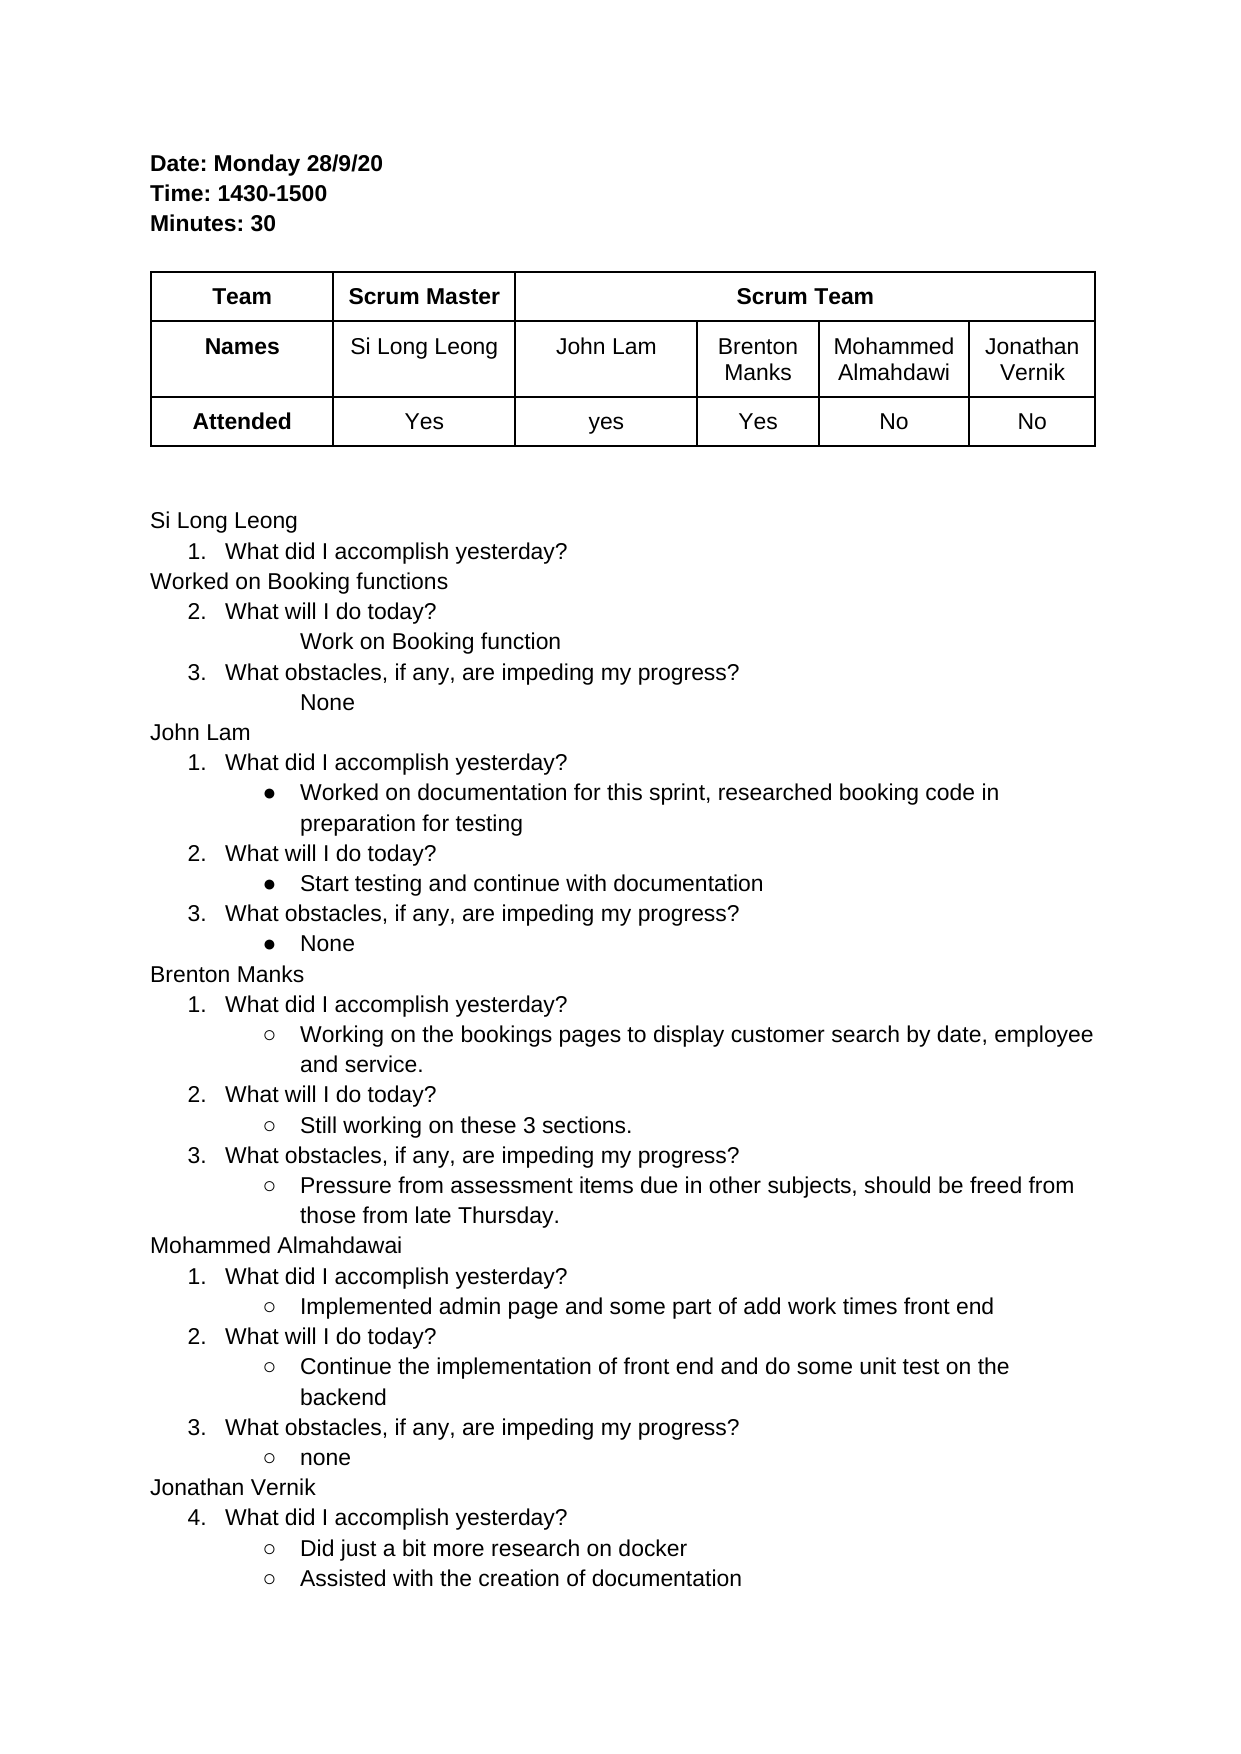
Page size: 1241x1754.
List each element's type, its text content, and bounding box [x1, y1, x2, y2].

list What did I accomplish yesterday? [187, 749, 1094, 776]
list Implemented admin page and some part of add work times front end [262, 1293, 1094, 1319]
list none [262, 1444, 1094, 1470]
text Time: 1430-1500 [150, 180, 1094, 207]
table_cell Attended [152, 398, 332, 445]
list What did I accomplish yesterday? [187, 1504, 1094, 1531]
text Date: Monday 28/9/20 [150, 150, 1094, 176]
table_header Scrum Team [516, 273, 1094, 320]
list What obstacles, if any, are impeding my progress? [187, 1142, 1094, 1168]
list What did I accomplish yesterday? [187, 991, 1094, 1017]
list Did just a bit more research on docker [262, 1534, 1094, 1561]
text Minutes: 30 [150, 210, 1094, 237]
text Brenton Manks [150, 961, 1094, 987]
list Start testing and continue with documentation [262, 870, 1094, 896]
text Work on Booking function [150, 628, 1094, 655]
list What will I do today? [187, 840, 1094, 866]
list Worked on documentation for this sprint, researched booking code in preparation for testing [262, 779, 1094, 836]
list Continue the implementation of front end and do some unit test on the backend [262, 1353, 1094, 1410]
list What will I do today? [187, 1323, 1094, 1349]
text John Lam [150, 719, 1094, 745]
text Si Long Leong [150, 507, 1094, 534]
table_cell Brenton Manks [698, 322, 818, 396]
list What obstacles, if any, are impeding my progress? [187, 900, 1094, 927]
table_cell Si Long Leong [334, 322, 514, 396]
list Still working on these 3 sections. [262, 1112, 1094, 1138]
table_cell John Lam [516, 322, 696, 396]
table_cell yes [516, 398, 696, 445]
table_cell Names [152, 322, 332, 396]
list None [262, 930, 1094, 957]
list What did I accomplish yesterday? [187, 538, 1094, 564]
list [187, 1414, 1094, 1440]
list What did I accomplish yesterday? [187, 1263, 1094, 1289]
list What will I do today? [187, 1081, 1094, 1108]
list What obstacles, if any, are impeding my progress? None [187, 658, 1094, 715]
text Mohammed Almahdawai [150, 1232, 1094, 1259]
table_cell Yes [698, 398, 818, 445]
list Assisted with the creation of documentation [262, 1565, 1094, 1591]
table_header Team [152, 273, 332, 320]
table_cell Jonathan Vernik [970, 322, 1094, 396]
table_cell No [970, 398, 1094, 445]
table_cell Yes [334, 398, 514, 445]
table_cell No [820, 398, 968, 445]
text Worked on Booking functions [150, 568, 1094, 594]
text Jonathan Vernik [150, 1474, 1094, 1501]
list Working on the bookings pages to display customer search by date, employee and service. [262, 1021, 1094, 1078]
table_cell Mohammed Almahdawi [820, 322, 968, 396]
table_header Scrum Master [334, 273, 514, 320]
list What will I do today? [187, 598, 1094, 624]
list Pressure from assessment items due in other subjects, should be freed from those from late Thursday. [262, 1172, 1094, 1229]
